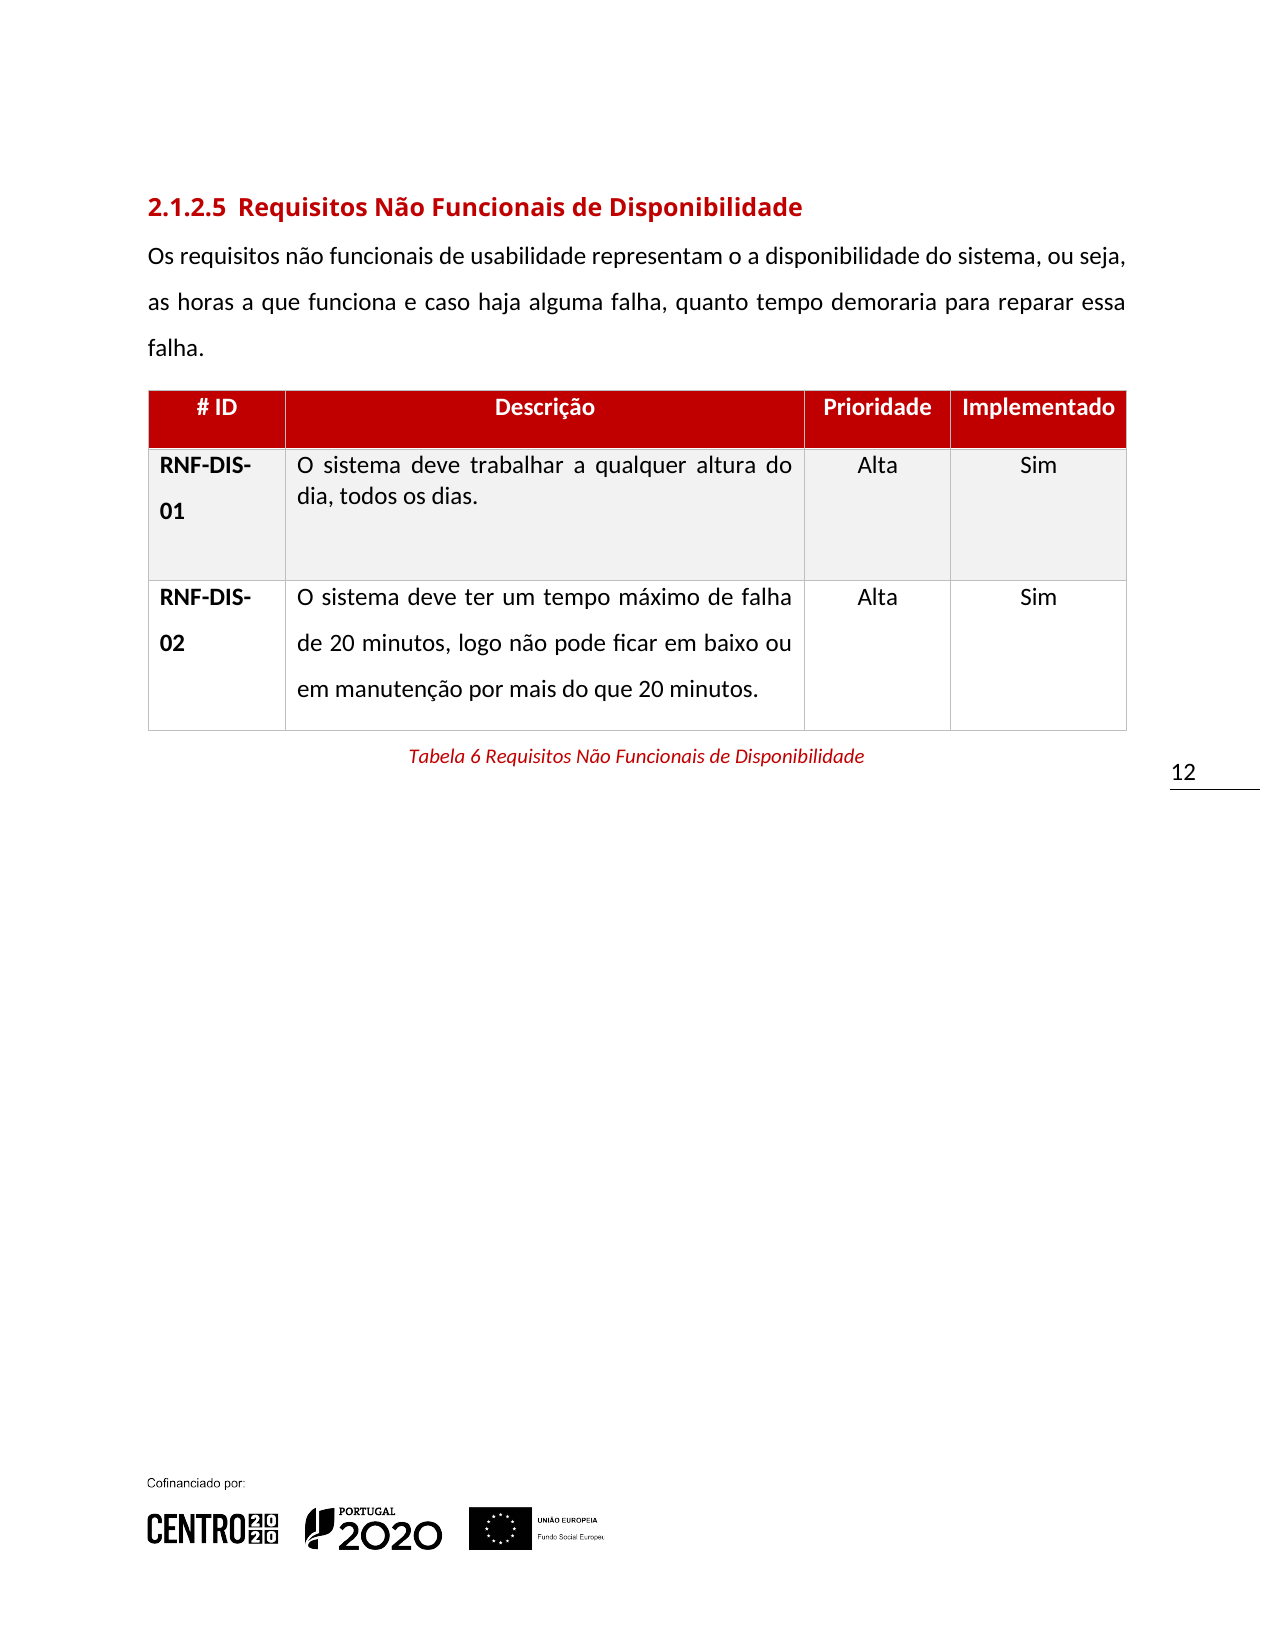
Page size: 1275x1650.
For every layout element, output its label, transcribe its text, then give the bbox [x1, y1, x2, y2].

table_cell Sim [951, 581, 1126, 730]
table_header Implementado [951, 391, 1126, 448]
table_cell O sistema deve trabalhar a qualquer altura do dia, todos os dias. [286, 450, 804, 580]
table_header # ID [149, 391, 285, 448]
table_cell RNF-DIS-01 [149, 450, 285, 580]
table_header Descrição [286, 391, 804, 448]
table_cell Sim [951, 450, 1126, 580]
table_header Prioridade [805, 391, 950, 448]
table_cell RNF-DIS-02 [149, 581, 285, 730]
picture [147, 1478, 605, 1550]
text Os requisitos não funcionais de usabilidade representam o a disponibilidade do sistema, ou seja, as horas a que funciona e caso haja alguma falha, quanto tempo demoraria para reparar essa falha. [148, 240, 1127, 362]
table_cell O sistema deve ter um tempo máximo de falha de 20 minutos, logo não pode ficar em baixo ou em manutenção por mais do que 20 minutos. [286, 581, 804, 730]
table_cell Alta [805, 581, 950, 730]
table_cell Alta [805, 450, 950, 580]
subtitle Requisitos Não Funcionais de Disponibilidade [148, 189, 1127, 223]
